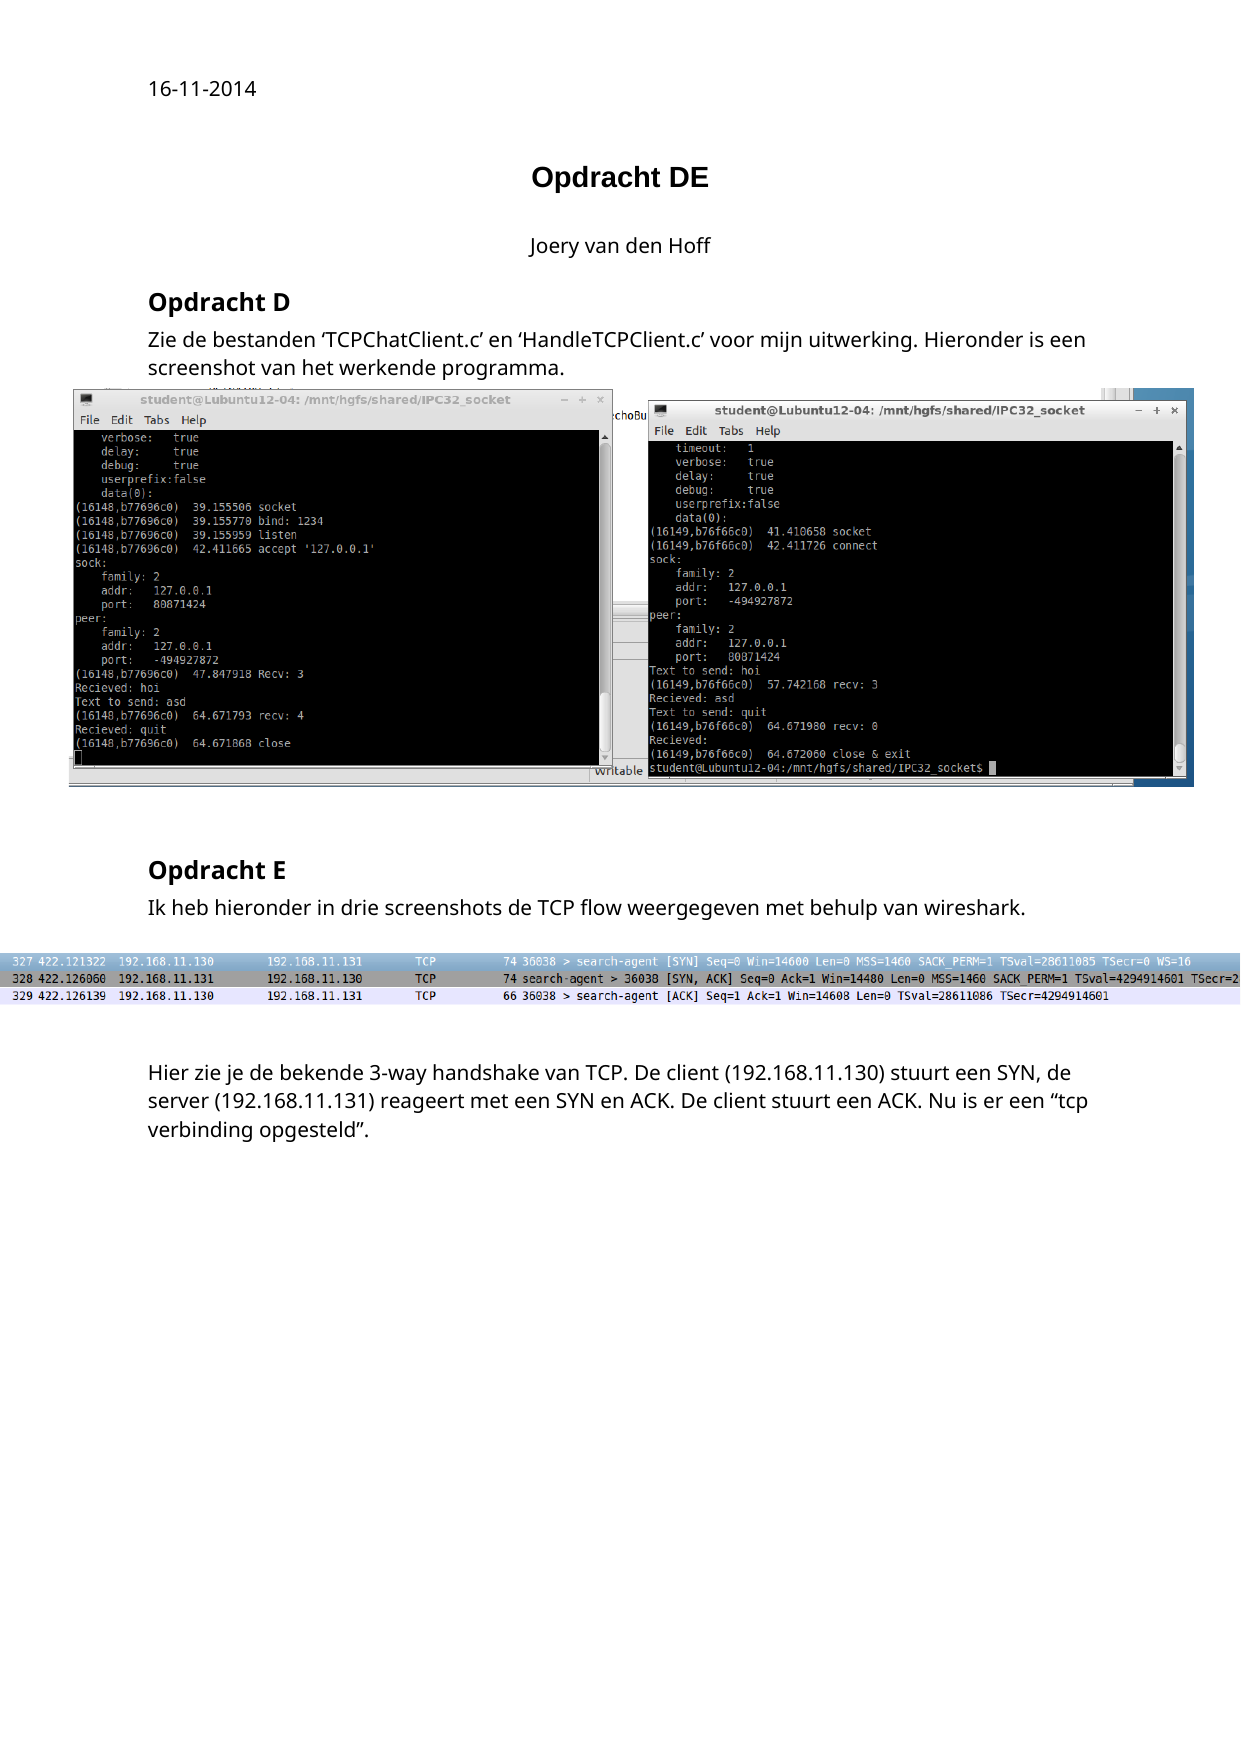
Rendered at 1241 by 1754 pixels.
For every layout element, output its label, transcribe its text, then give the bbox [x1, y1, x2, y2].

subtitle Opdracht D [148, 284, 1093, 319]
text Ik heb hieronder in drie screenshots de TCP flow weergegeven met behulp van wireshark. [148, 893, 1093, 922]
text Hier zie je de bekende 3-way handshake van TCP. De client (192.168.11.130) stuurt een SYN, de server (192.168.11.131) reageert met een SYN en ACK. De client stuurt een ACK. Nu is er een “tcp verbinding opgesteld”. [148, 1058, 1093, 1143]
subtitle Opdracht DE [148, 160, 1093, 194]
subtitle Opdracht E [148, 853, 1093, 887]
text Zie de bestanden ‘TCPChatClient.c’ en ‘HandleTCPClient.c’ voor mijn uitwerking. Hieronder is een screenshot van het werkende programma. [148, 325, 1093, 382]
picture [68, 388, 1194, 787]
text Joery van den Hoff [148, 231, 1093, 259]
picture [0, 953, 1241, 1005]
